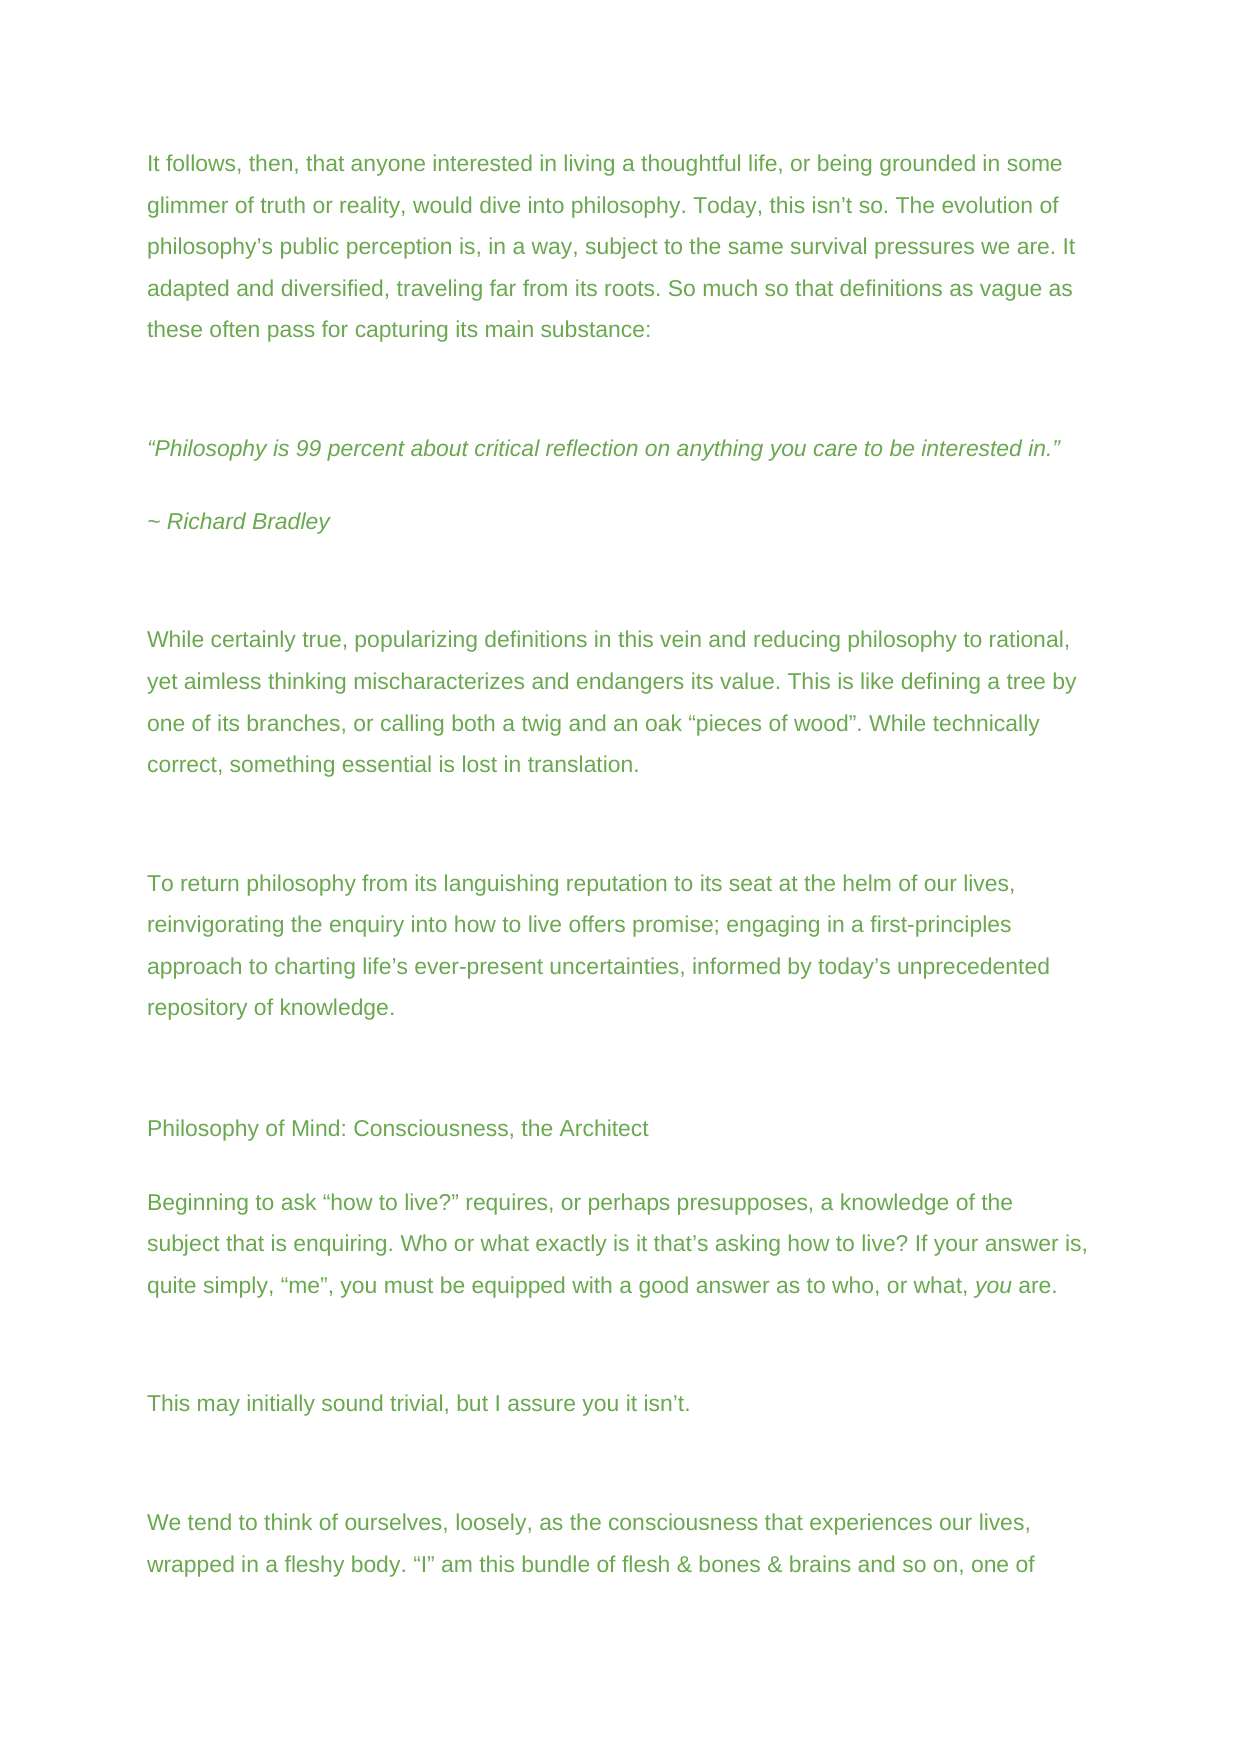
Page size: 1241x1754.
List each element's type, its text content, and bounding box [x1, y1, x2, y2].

text This may initially sound trivial, but I assure you it isn’t. [147, 1390, 1090, 1417]
text ~ Richard Bradley [147, 508, 1090, 534]
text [147, 1509, 1090, 1577]
text Beginning to ask “how to live?” requires, or perhaps presupposes, a knowledge of the subject that is enquiring. Who or what exactly is it that’s asking how to live? If your answer is, quite simply, “me”, you must be equipped with a good answer as to who, or what, you are. [147, 1189, 1090, 1298]
text While certainly true, popularizing definitions in this vein and reducing philosophy to rational, yet aimless thinking mischaracterizes and endangers its value. This is like defining a tree by one of its branches, or calling both a twig and an oak “pieces of wood”. While technically correct, something essential is lost in translation. [147, 626, 1090, 777]
text It follows, then, that anyone interested in living a thoughtful life, or being grounded in some glimmer of truth or reality, would dive into philosophy. Today, this isn’t so. The evolution of philosophy’s public perception is, in a way, subject to the same survival pressures we are. It adapted and diversified, traveling far from its roots. So much so that definitions as vague as these often pass for capturing its main substance: [147, 150, 1090, 343]
text Philosophy of Mind: Consciousness, the Architect [147, 1115, 1090, 1141]
text “Philosophy is 99 percent about critical reflection on anything you care to be interested in.” [147, 435, 1090, 461]
text To return philosophy from its languishing reputation to its seat at the helm of our lives, reinvigorating the enquiry into how to live offers promise; engaging in a first-principles approach to charting life’s ever-present uncertainties, informed by today’s unprecedented repository of knowledge. [147, 870, 1090, 1021]
